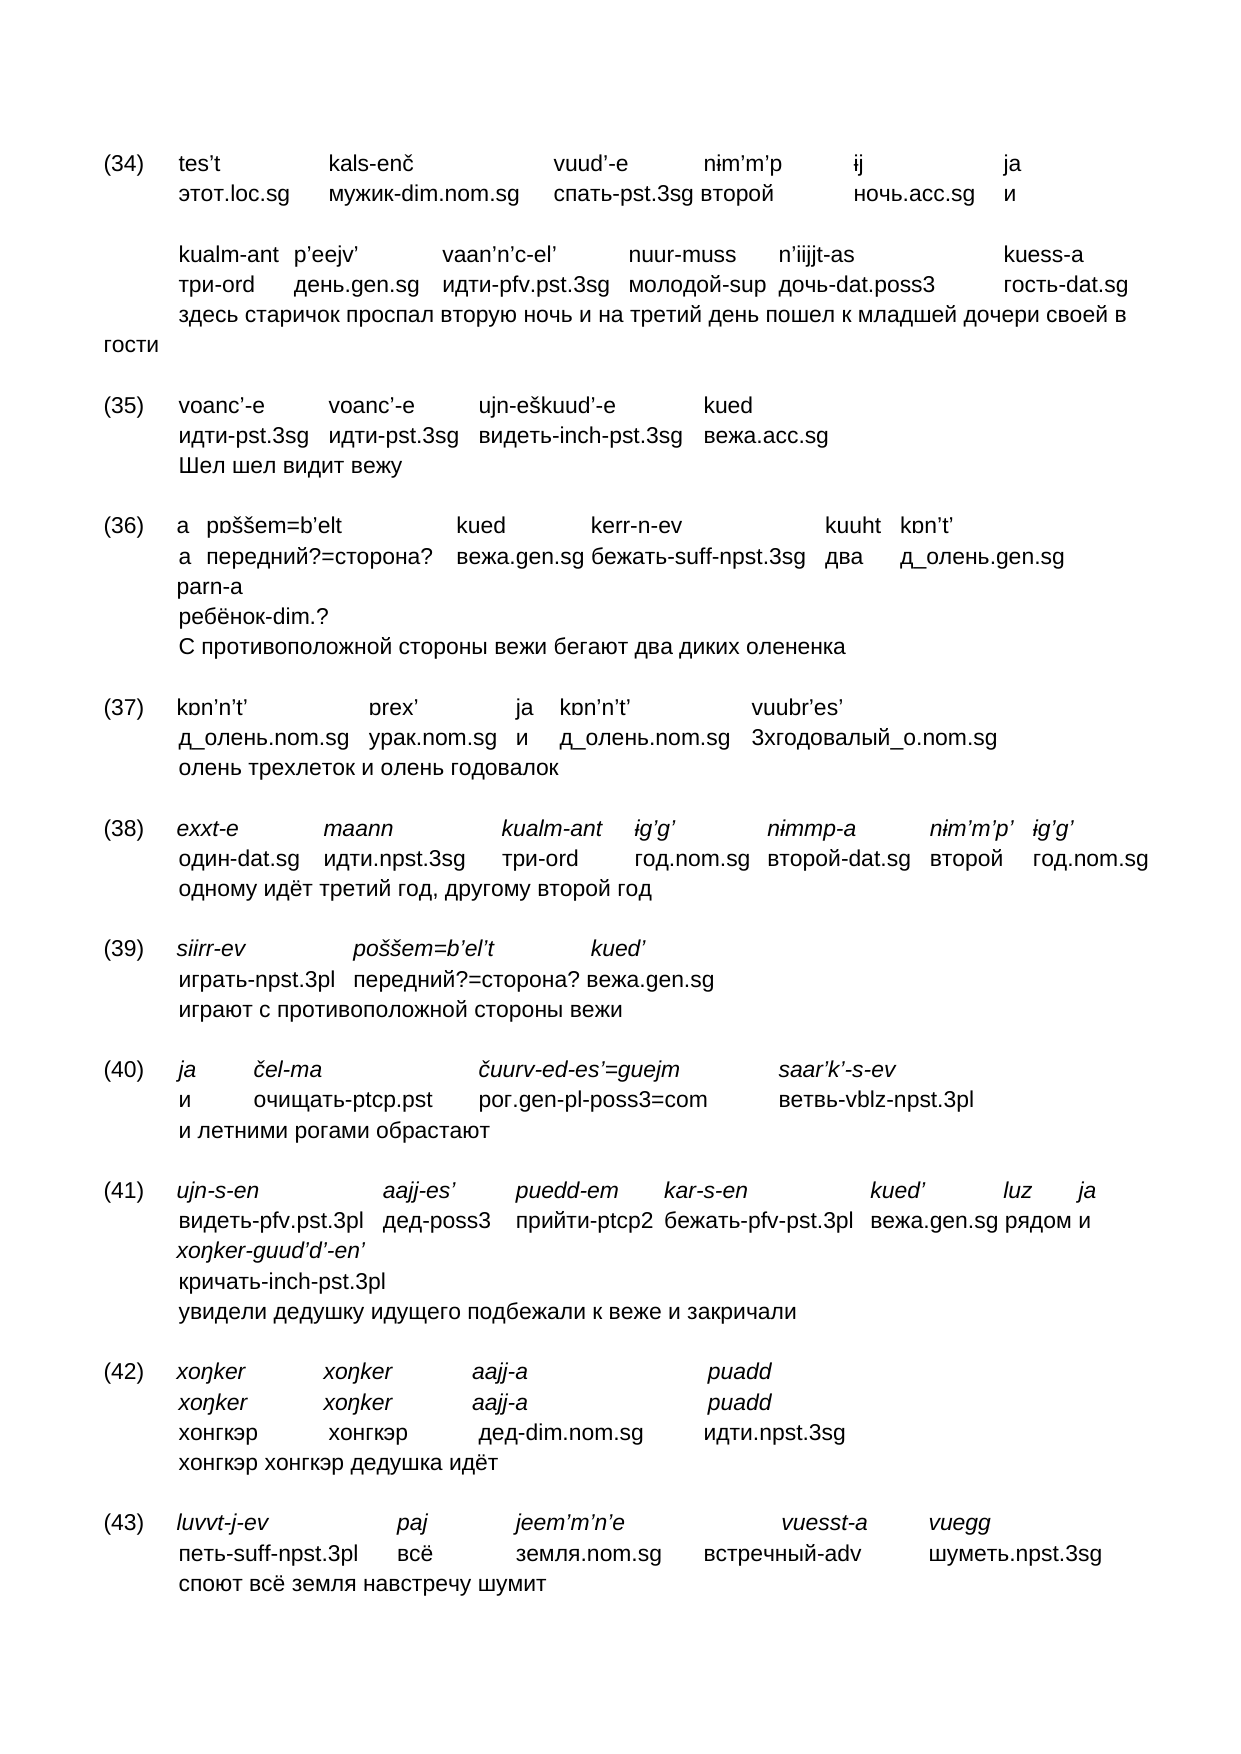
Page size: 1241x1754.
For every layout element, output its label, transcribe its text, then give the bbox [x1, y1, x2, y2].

text и очищать-ptcp.pst рог.gen-pl-poss3=com ветвь-vblz-npst.3pl [103, 1086, 1166, 1113]
text (37) kɒn’n’t’ ɒrex’ ja kɒn’n’t’ vuubr’es’ [103, 694, 1166, 720]
text (36) a pɒššem=b’elt kued kerr-n-ev kuuht kɒn’t’ [103, 512, 1166, 539]
text этот.loc.sg мужик-dim.nom.sg спать-pst.3sg второй ночь.acc.sg и [103, 180, 1166, 207]
text кричать-inch-pst.3pl [103, 1268, 1166, 1294]
text ребёнок-dim.? [103, 603, 1166, 629]
text kualm-ant p’eejv’ vaan’n’c-el’ nuur-muss n’iijjt-as kuess-a [103, 241, 1166, 267]
text (38) exxt-e maann kualm-ant ɨg’g’ nɨmmp-a nɨm’m’p’ ɨg’g’ [103, 814, 1166, 841]
text xoŋker-guud’d’-en’ [103, 1237, 1166, 1264]
text идти-pst.3sg идти-pst.3sg видеть-inch-pst.3sg вежа.acc.sg [103, 422, 1166, 448]
text один-dat.sg идти.npst.3sg три-ord год.nom.sg второй-dat.sg второй год.nom.sg [103, 845, 1166, 871]
text д_олень.nom.sg урак.nom.sg и д_олень.nom.sg 3хгодовалый_о.nom.sg [103, 724, 1166, 750]
text (40) ja čel-ma čuurv-ed-es’=guejm saar’k’-s-ev [103, 1056, 1166, 1083]
text видеть-pfv.pst.3pl дед-poss3 прийти-ptcp2 бежать-pfv-pst.3pl вежа.gen.sg рядом и [103, 1207, 1166, 1234]
text (43) luvvt-j-ev paj jeem’m’n’e vuesst-a vuegg [103, 1509, 1166, 1536]
text parn-a [103, 573, 1166, 599]
text Шел шел видит вежу [103, 452, 1166, 478]
text и летними рогами обрастают [103, 1117, 1166, 1143]
text (35) voanc’-e voanc’-e ujn-eškuud’-e kued [103, 392, 1166, 418]
text споют всё земля навстречу шумит [103, 1570, 1166, 1596]
text (41) ujn-s-en aajj-es’ puedd-em kar-s-en kued’ luz ja [103, 1177, 1166, 1203]
text хонгкэр хонгкэр дед-dim.nom.sg идти.npst.3sg [103, 1419, 1166, 1445]
text здесь старичок проспал вторую ночь и на третий день пошел к младшей дочери своей в гости [103, 301, 1166, 358]
text (34) tes’t kals-enč vuud’-e nɨm’m’p ɨj ja [103, 150, 1166, 176]
text увидели дедушку идущего подбежали к веже и закричали [103, 1298, 1166, 1324]
text (42) xoŋker xoŋker aajj-a puadd [103, 1358, 1166, 1385]
text хонгкэр хонгкэр дедушка идёт [103, 1449, 1166, 1475]
text xoŋker xoŋker aajj-a puadd [103, 1388, 1166, 1415]
text играют с противоположной стороны вежи [103, 996, 1166, 1022]
text петь-suff-npst.3pl всё земля.nom.sg встречный-adv шуметь.npst.3sg [103, 1539, 1166, 1566]
text (39) siirr-ev poššem=b’el’t kued’ [103, 935, 1166, 962]
text три-ord день.gen.sg идти-pfv.pst.3sg молодой-sup дочь-dat.poss3 гость-dat.sg [103, 271, 1166, 297]
text a передний?=сторона? вежа.gen.sg бежать-suff-npst.3sg два д_олень.gen.sg [103, 543, 1166, 569]
text олень трехлеток и олень годовалок [103, 754, 1166, 781]
text одному идёт третий год, другому второй год [103, 875, 1166, 901]
text играть-npst.3pl передний?=сторона? вежа.gen.sg [103, 966, 1166, 992]
text С противоположной стороны вежи бегают два диких олененка [103, 633, 1166, 660]
